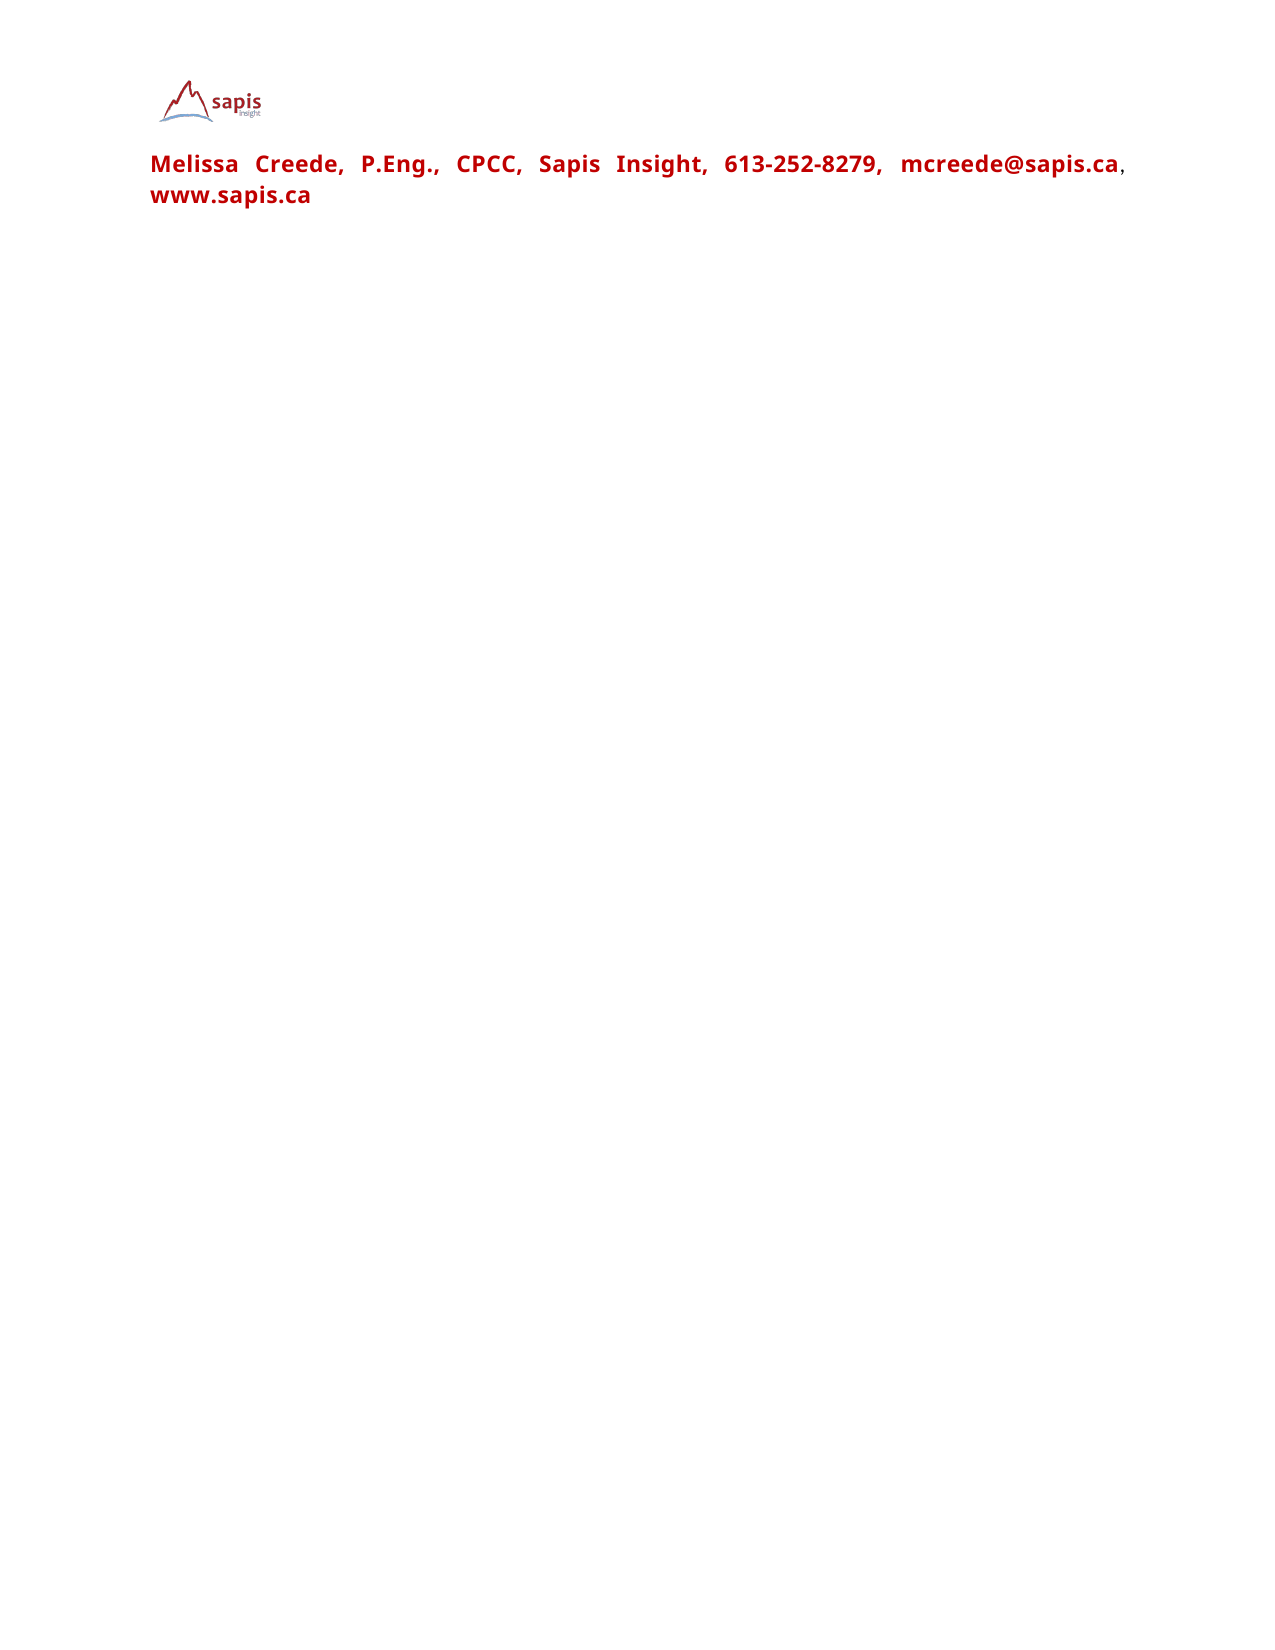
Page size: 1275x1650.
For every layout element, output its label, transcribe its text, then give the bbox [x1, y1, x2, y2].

text Melissa Creede, P.Eng., CPCC, Sapis Insight, 613-252-8279, mcreede@sapis.ca, www.sapis.ca [150, 148, 1125, 210]
picture [150, 73, 271, 129]
